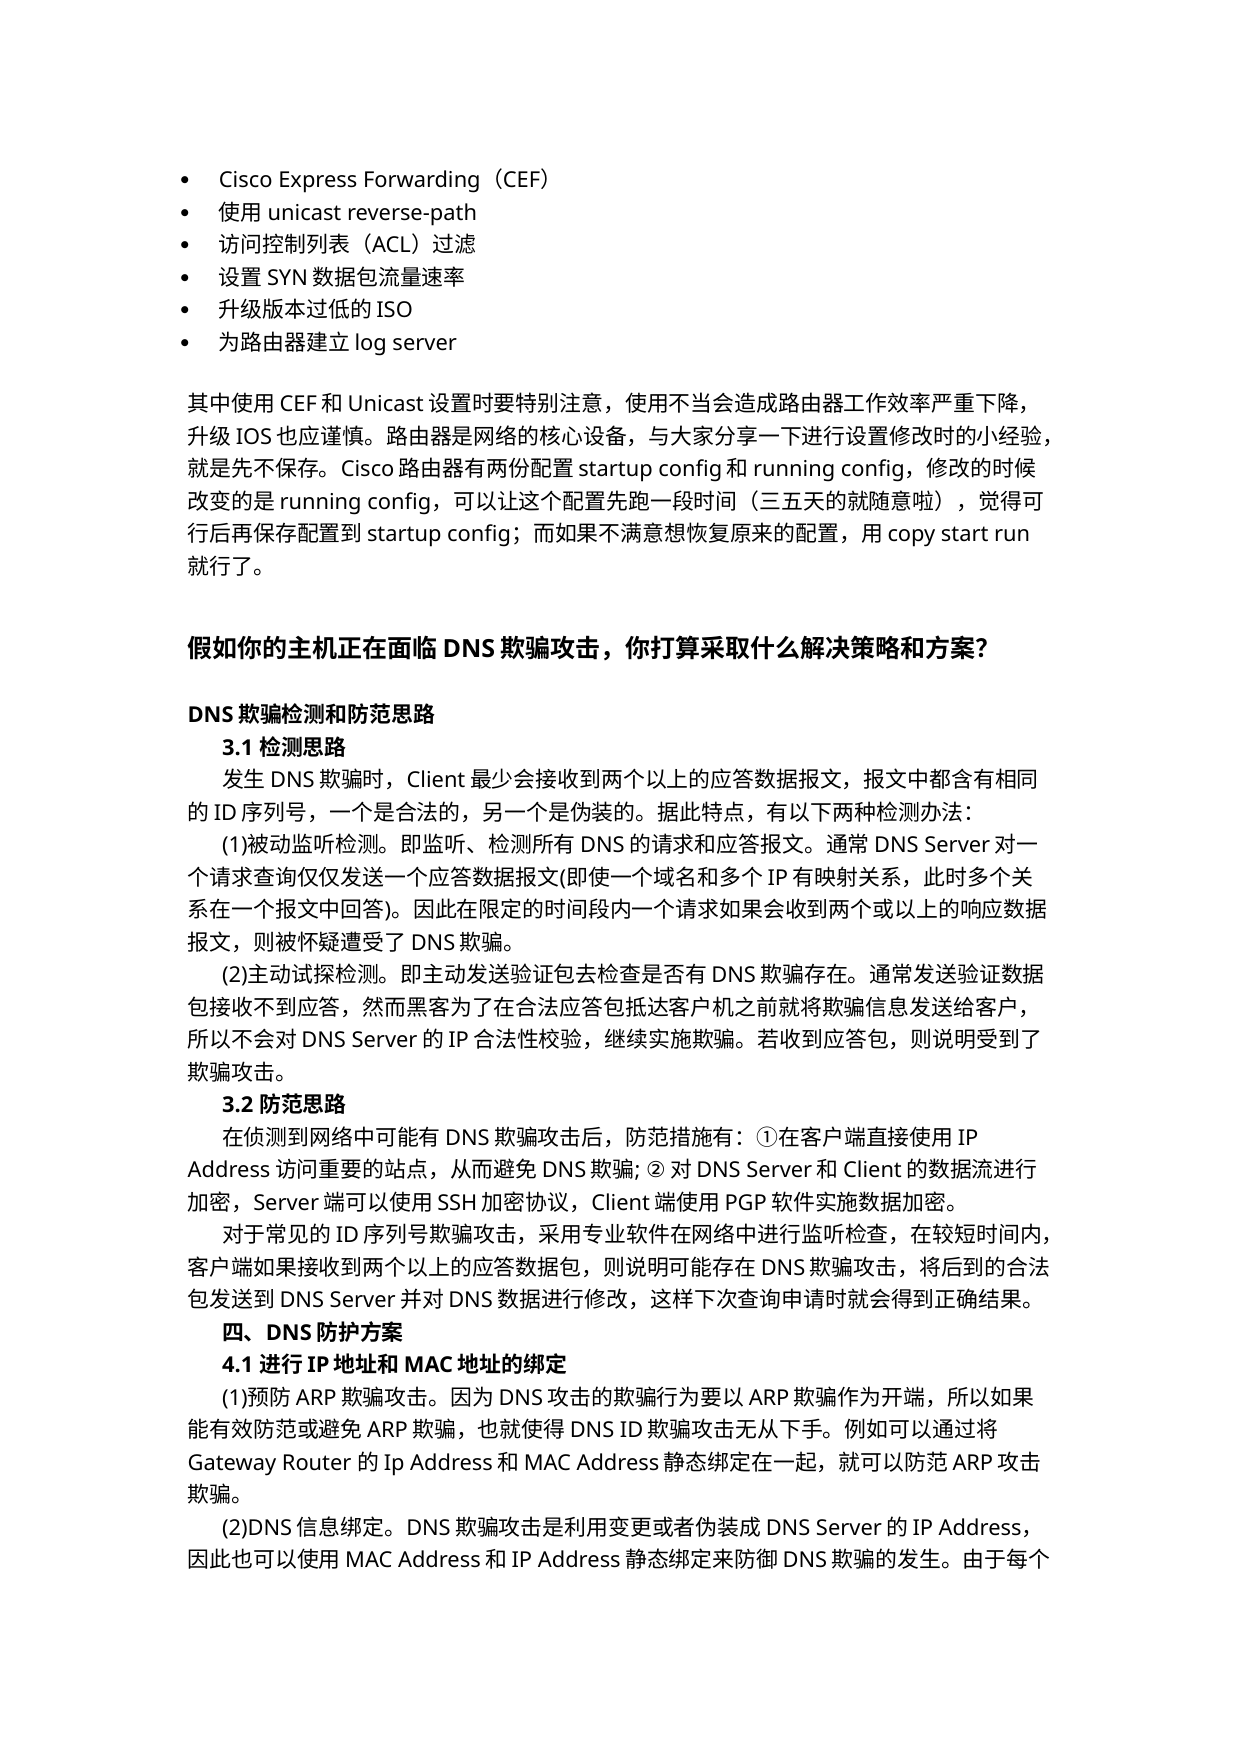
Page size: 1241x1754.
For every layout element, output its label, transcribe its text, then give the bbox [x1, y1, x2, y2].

list 使用 unicast reverse-path [181, 194, 1053, 227]
list 设置SYN数据包流量速率 [181, 259, 1053, 292]
list 为路由器建立log server [181, 324, 1053, 357]
text 3.2 防范思路 [187, 1087, 1053, 1119]
text (1)预防ARP欺骗攻击。因为DNS攻击的欺骗行为要以ARP欺骗作为开端，所以如果能有效防范或避免ARP欺骗，也就使得DNS ID欺骗攻击无从下手。例如可以通过将Gateway Router 的Ip Address和MAC Address静态绑定在一起，就可以防范ARP攻击欺骗。 [187, 1379, 1053, 1509]
text 其中使用CEF和Unicast设置时要特别注意，使用不当会造成路由器工作效率严重下降，升级IOS也应谨慎。路由器是网络的核心设备，与大家分享一下进行设置修改时的小经验，就是先不保存。Cisco路由器有两份配置startup config和running config，修改的时候改变的是running config，可以让这个配置先跑一段时间（三五天的就随意啦），觉得可行后再保存配置到startup config；而如果不满意想恢复原来的配置，用copy start run就行了。 [187, 386, 1053, 581]
list 升级版本过低的ISO [181, 292, 1053, 324]
text DNS欺骗检测和防范思路 [187, 697, 1053, 729]
text 4.1 进行IP地址和MAC地址的绑定 [187, 1347, 1053, 1379]
list Cisco Express Forwarding（CEF） [181, 162, 1053, 194]
text 发生DNS欺骗时，Client最少会接收到两个以上的应答数据报文，报文中都含有相同的ID序列号，一个是合法的，另一个是伪装的。据此特点，有以下两种检测办法： [187, 762, 1053, 827]
text 3.1 检测思路 [187, 729, 1053, 762]
text 对于常见的ID序列号欺骗攻击，采用专业软件在网络中进行监听检查，在较短时间内，客户端如果接收到两个以上的应答数据包，则说明可能存在DNS欺骗攻击，将后到的合法包发送到DNS Server并对DNS数据进行修改，这样下次查询申请时就会得到正确结果。 [187, 1217, 1053, 1314]
text (1)被动监听检测。即监听、检测所有DNS的请求和应答报文。通常DNS Server对一个请求查询仅仅发送一个应答数据报文(即使一个域名和多个IP有映射关系，此时多个关系在一个报文中回答)。因此在限定的时间段内一个请求如果会收到两个或以上的响应数据报文，则被怀疑遭受了DNS欺骗。 [187, 827, 1053, 957]
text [187, 1509, 1053, 1574]
text 假如你的主机正在面临DNS欺骗攻击，你打算采取什么解决策略和方案？ [187, 614, 1053, 679]
list 访问控制列表（ACL）过滤 [181, 227, 1053, 259]
text 四、DNS防护方案 [187, 1314, 1053, 1347]
text 在侦测到网络中可能有DNS欺骗攻击后，防范措施有：①在客户端直接使用IP Address访问重要的站点，从而避免DNS欺骗; ②对DNS Server和Client的数据流进行加密，Server端可以使用SSH加密协议，Client端使用PGP软件实施数据加密。 [187, 1119, 1053, 1217]
text (2)主动试探检测。即主动发送验证包去检查是否有DNS欺骗存在。通常发送验证数据包接收不到应答，然而黑客为了在合法应答包抵达客户机之前就将欺骗信息发送给客户，所以不会对DNS Server的IP合法性校验，继续实施欺骗。若收到应答包，则说明受到了欺骗攻击。 [187, 957, 1053, 1087]
